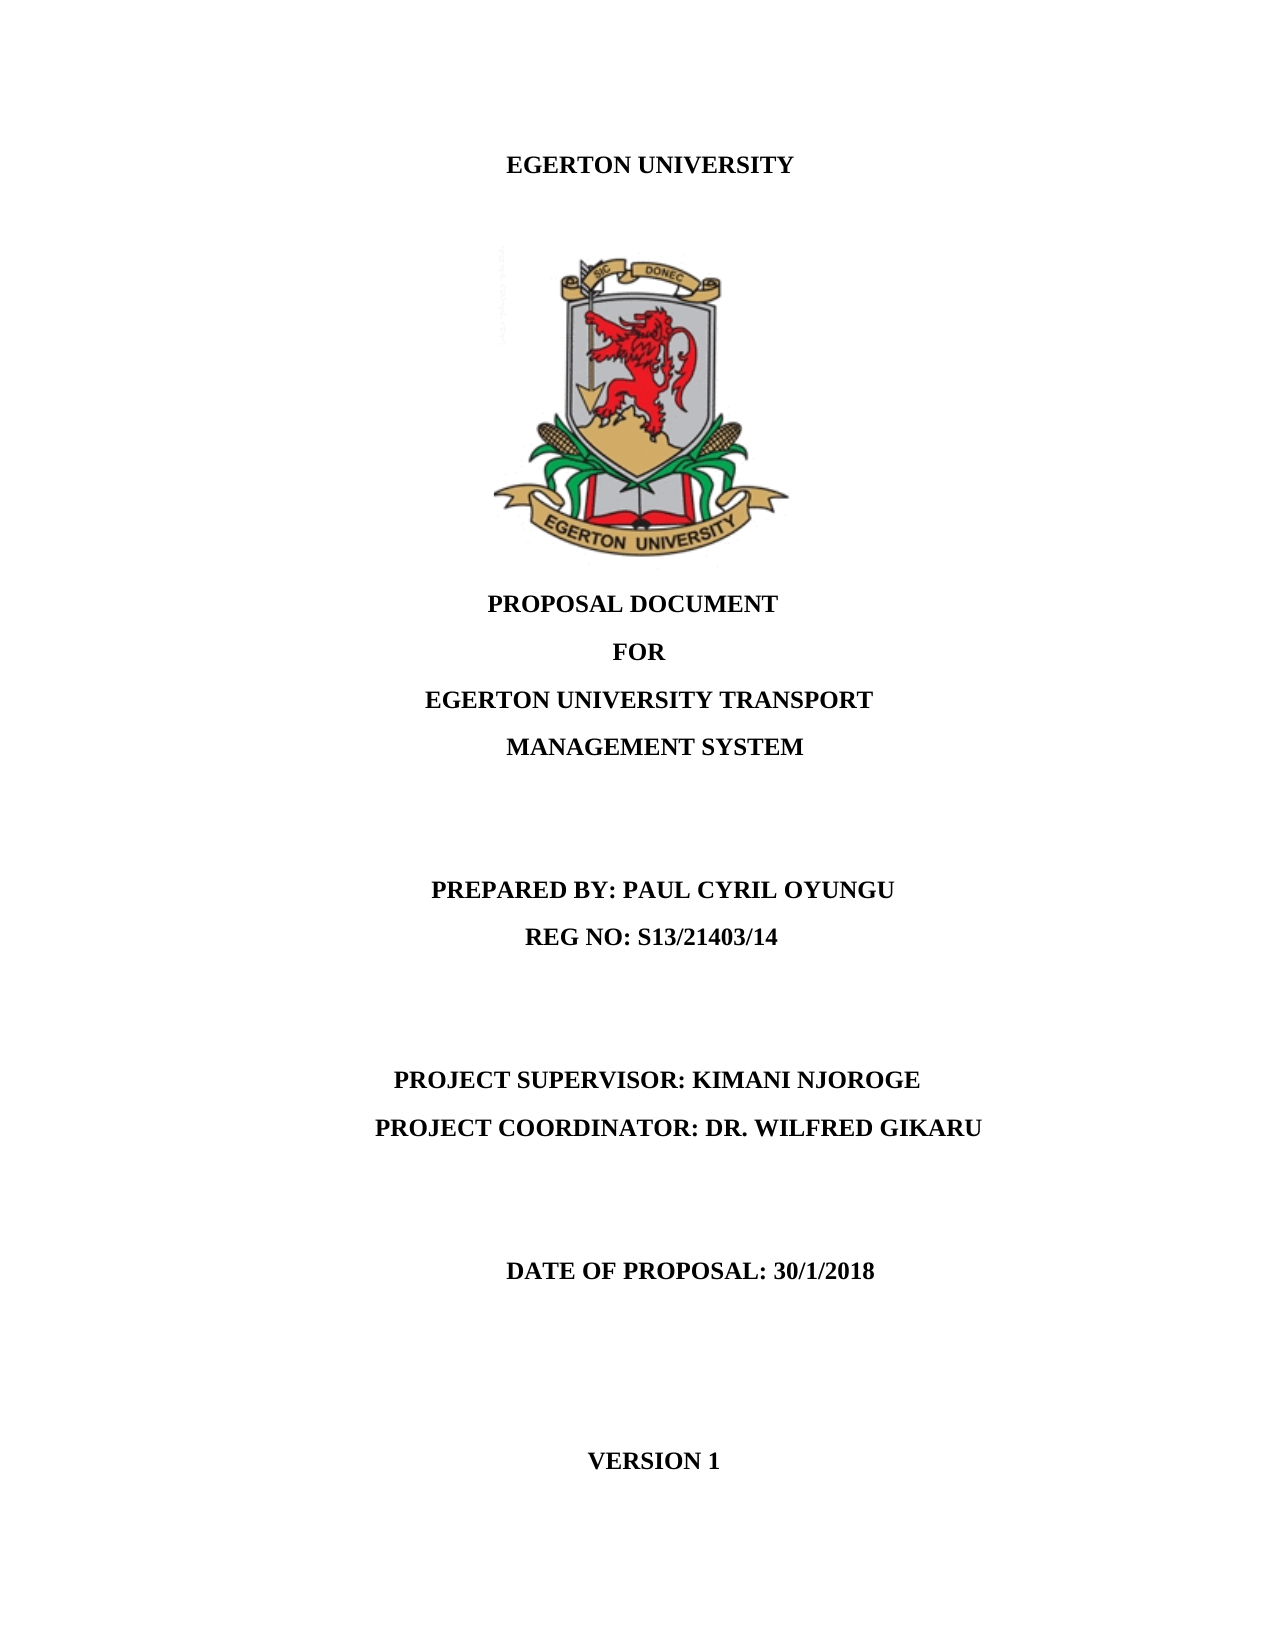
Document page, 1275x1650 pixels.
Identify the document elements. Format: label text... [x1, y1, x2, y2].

text EGERTON UNIVERSITY TRANSPORT [150, 685, 1125, 713]
text PREPARED BY: PAUL CYRIL OYUNGU [150, 875, 1125, 903]
text VERSION 1 [150, 1446, 1125, 1475]
text REG NO: S13/21403/14 [150, 922, 1125, 951]
text EGERTON UNIVERSITY [150, 150, 1125, 179]
text PROPOSAL DOCUMENT [150, 589, 1125, 618]
picture [493, 245, 797, 571]
text PROJECT SUPERVISOR: KIMANI NJOROGE [150, 1066, 1125, 1094]
text MANAGEMENT SYSTEM [150, 732, 1125, 761]
text DATE OF PROPOSAL: 30/1/2018 [150, 1256, 1125, 1285]
text PROJECT COORDINATOR: DR. WILFRED GIKARU [150, 1113, 1125, 1142]
text FOR [150, 637, 1125, 666]
